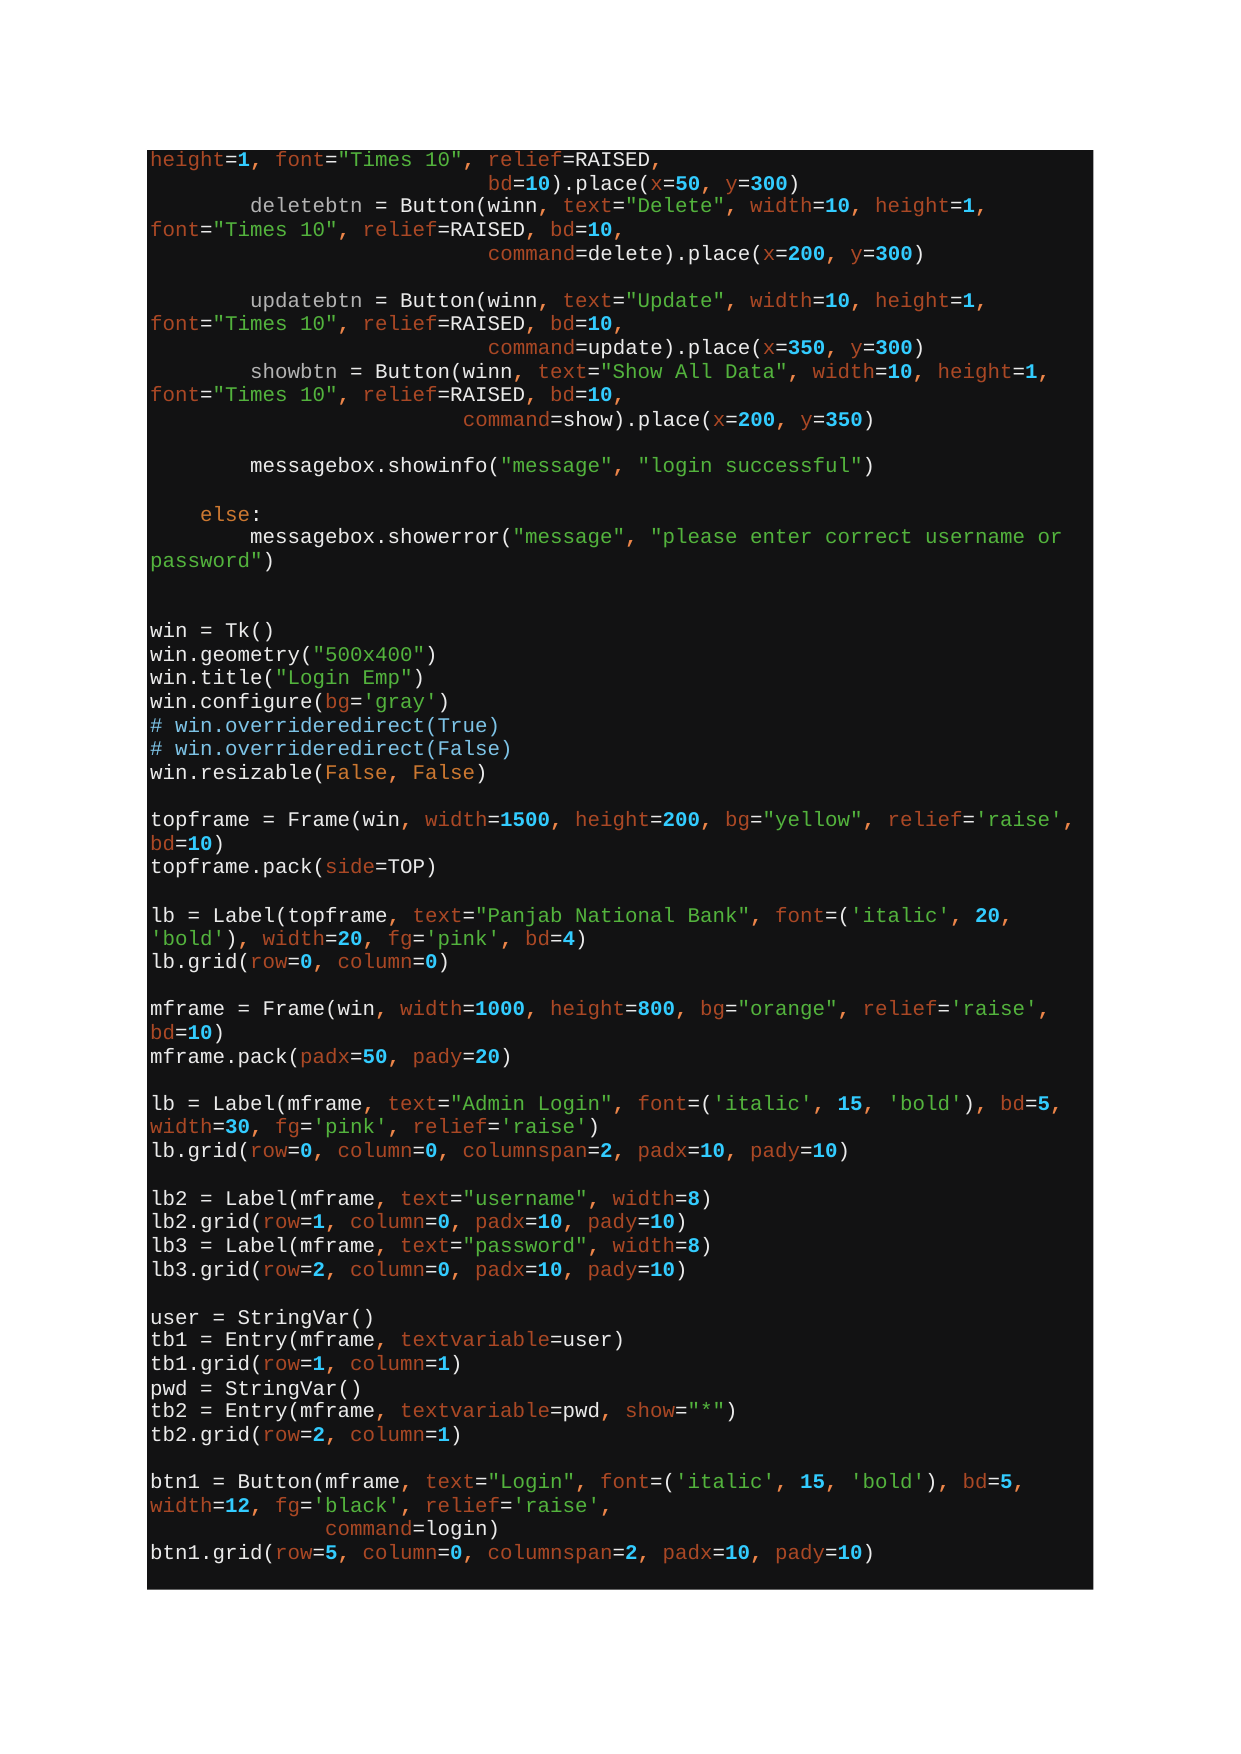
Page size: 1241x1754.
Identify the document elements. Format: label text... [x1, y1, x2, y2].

text btn1 = Button(mframe, text="Login", font=('italic', 15, 'bold'), bd=5, width=12, fg='black', relief='raise', [150, 1471, 1027, 1518]
text deletebtn = Button(winn, text="Delete", width=10, height=1, font="Times 10", relief=RAISED, bd=10, [150, 195, 989, 242]
text command=delete).place(x=200, y=300) [488, 242, 1211, 266]
text command=update).place(x=350, y=300) [488, 337, 1211, 361]
text 'bold'), width=20, fg='pink', bd=4) lb.grid(row=0, column=0) [150, 927, 589, 975]
text topframe = Frame(win, width=1500, height=200, bg="yellow", relief='raise', bd=10) [150, 809, 1077, 857]
text command=login) [325, 1518, 1211, 1542]
text topframe.pack(side=TOP) [150, 857, 1211, 880]
text mframe = Frame(win, width=1000, height=800, bg="orange", relief='raise', bd=10) [150, 998, 1052, 1046]
text else: [200, 502, 1211, 526]
text user = StringVar() [150, 1306, 1211, 1329]
text win = Tk() win.geometry("500x400") win.title("Login Emp") win.configure(bg='gray') [150, 620, 452, 715]
text bd=10).place(x=50, y=300) [488, 171, 1211, 195]
text btn1.grid(row=5, column=0, columnspan=2, padx=10, pady=10) [150, 1542, 1211, 1566]
text messagebox.showinfo("message", "login successful") [250, 455, 1211, 479]
text tb1 = Entry(mframe, textvariable=user) tb1.grid(row=1, column=1) [150, 1329, 627, 1377]
text tb2 = Entry(mframe, textvariable=pwd, show="*") tb2.grid(row=2, column=1) [150, 1400, 739, 1448]
text # win.overrideredirect(True) # win.overrideredirect(False) win.resizable(False, False) [150, 715, 513, 786]
text lb = Label(topframe, text="Panjab National Bank", font=('italic', 20, [150, 904, 1211, 927]
text command=show).place(x=200, y=350) [463, 408, 1211, 431]
text pwd = StringVar() [150, 1377, 1211, 1400]
text showbtn = Button(winn, text="Show All Data", width=10, height=1, font="Times 10", relief=RAISED, bd=10, [150, 361, 1052, 408]
text mframe.pack(padx=50, pady=20) [150, 1046, 1211, 1069]
text lb.grid(row=0, column=0, columnspan=2, padx=10, pady=10) [150, 1140, 1211, 1164]
text lb = Label(mframe, text="Admin Login", font=('italic', 15, 'bold'), bd=5, width=30, fg='pink', relief='raise') [150, 1093, 1064, 1140]
text messagebox.showerror("message", "please enter correct username or password") [150, 526, 1064, 573]
text height=1, font="Times 10", relief=RAISED, [150, 148, 1211, 171]
text updatebtn = Button(winn, text="Update", width=10, height=1, font="Times 10", relief=RAISED, bd=10, [150, 289, 989, 337]
text lb2 = Label(mframe, text="username", width=8) lb2.grid(row=1, column=0, padx=10, pady=10) lb3 = Label(mframe, text="password", width=8) lb3.grid(row=2, column=0, padx=10, pady=10) [150, 1188, 714, 1282]
